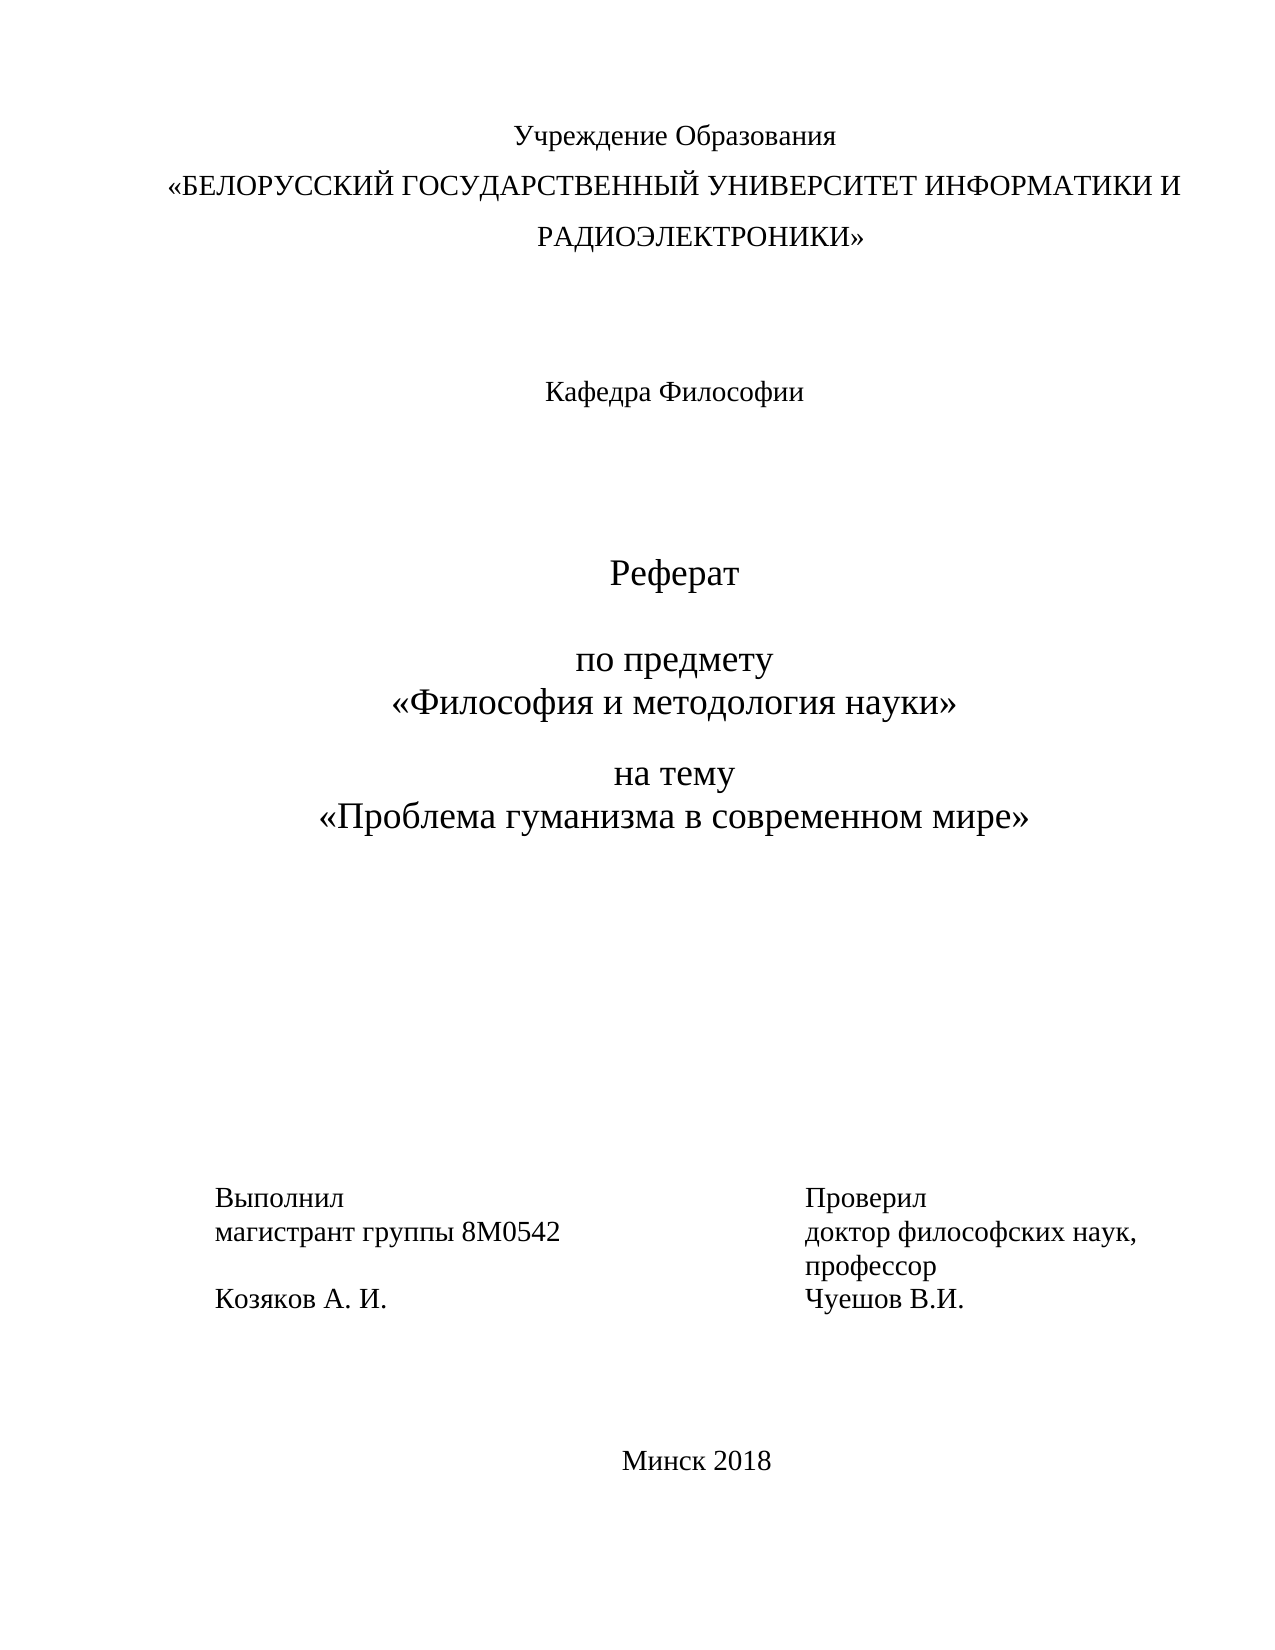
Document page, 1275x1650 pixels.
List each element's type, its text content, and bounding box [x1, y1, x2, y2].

text «Философия и методология науки» [162, 679, 1186, 722]
text Реферат [162, 550, 1186, 593]
table_header Проверил [794, 1181, 1174, 1214]
text Минск 2018 [207, 1443, 1186, 1477]
text Учреждение Образования [162, 118, 1186, 152]
table_cell Чуешов В.И. [794, 1281, 1174, 1315]
text Кафедра Философии [162, 374, 1186, 407]
table_cell доктор философских наук, профессор [794, 1214, 1174, 1281]
table_header Выполнил [203, 1181, 794, 1214]
table_cell магистрант группы 8M0542 [203, 1214, 794, 1281]
text на тему [162, 750, 1186, 793]
text «Проблема гуманизма в современном мире» [162, 793, 1186, 837]
text «БЕЛОРУССКИЙ ГОСУДАРСТВЕННЫЙ УНИВЕРСИТЕТ ИНФОРМАТИКИ И РАДИОЭЛЕКТРОНИКИ» [162, 168, 1186, 252]
table_cell Козяков А. И. [203, 1281, 794, 1315]
text по предмету [162, 636, 1186, 679]
